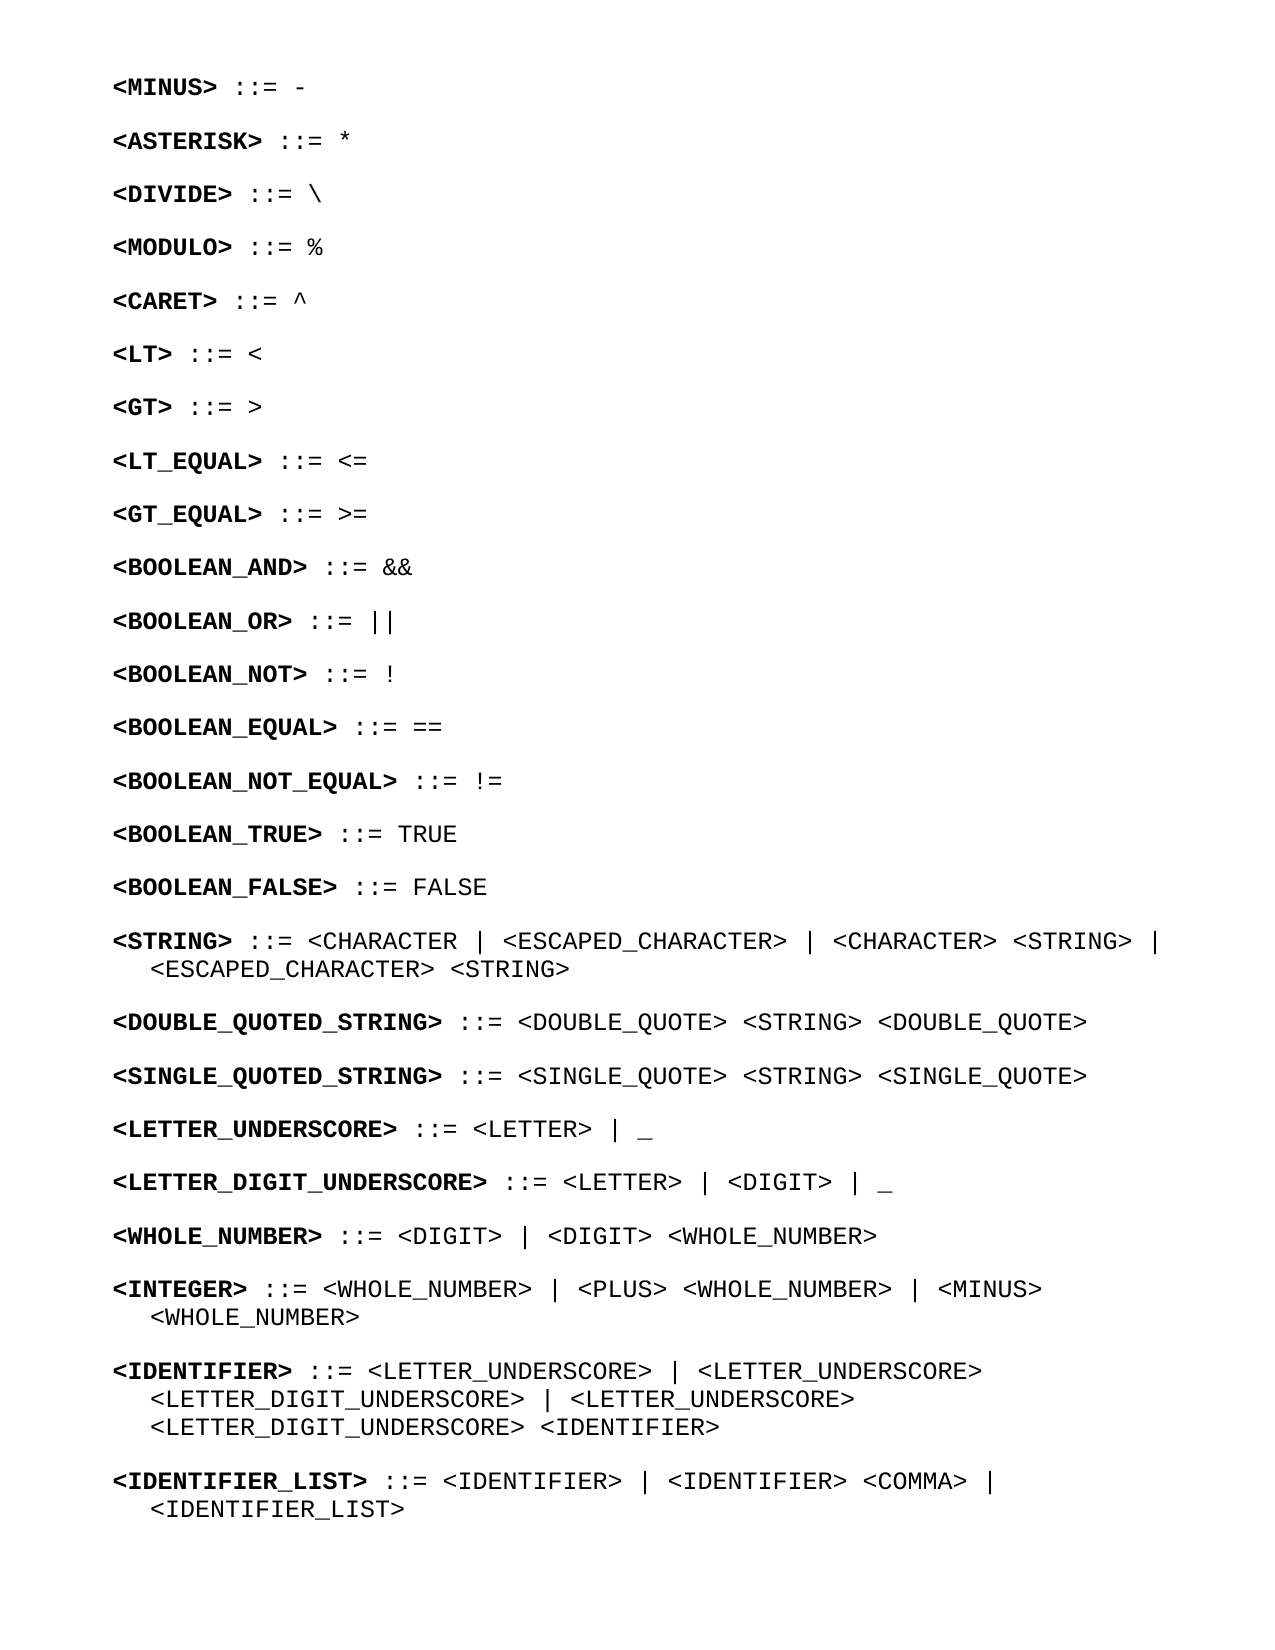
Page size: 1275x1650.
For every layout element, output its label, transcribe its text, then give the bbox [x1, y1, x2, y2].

text <GT_EQUAL> ::= >= [112, 502, 1200, 530]
text <BOOLEAN_NOT_EQUAL> ::= != [112, 768, 1200, 797]
text <LETTER_DIGIT_UNDERSCORE> ::= <LETTER> | <DIGIT> | _ [112, 1170, 1200, 1198]
text <INTEGER> ::= <WHOLE_NUMBER> | <PLUS> <WHOLE_NUMBER> | <MINUS> <WHOLE_NUMBER> [112, 1277, 1200, 1333]
text <MINUS> ::= - [112, 75, 1200, 103]
text <WHOLE_NUMBER> ::= <DIGIT> | <DIGIT> <WHOLE_NUMBER> [112, 1223, 1200, 1252]
text <LETTER_UNDERSCORE> ::= <LETTER> | _ [112, 1117, 1200, 1145]
text <BOOLEAN_FALSE> ::= FALSE [112, 875, 1200, 903]
text <SINGLE_QUOTED_STRING> ::= <SINGLE_QUOTE> <STRING> <SINGLE_QUOTE> [112, 1063, 1200, 1092]
text <BOOLEAN_OR> ::= || [112, 608, 1200, 637]
text <DIVIDE> ::= \ [112, 182, 1200, 210]
text <MODULO> ::= % [112, 235, 1200, 263]
text <LT> ::= < [112, 342, 1200, 370]
text <LT_EQUAL> ::= <= [112, 448, 1200, 477]
text <IDENTIFIER_LIST> ::= <IDENTIFIER> | <IDENTIFIER> <COMMA> | <IDENTIFIER_LIST> [112, 1468, 1200, 1525]
text <CARET> ::= ^ [112, 288, 1200, 317]
text <GT> ::= > [112, 395, 1200, 423]
text <ASTERISK> ::= * [112, 128, 1200, 157]
text <BOOLEAN_NOT> ::= ! [112, 662, 1200, 690]
text <STRING> ::= <CHARACTER | <ESCAPED_CHARACTER> | <CHARACTER> <STRING> | <ESCAPED_CHARACTER> <STRING> [112, 928, 1200, 985]
text <BOOLEAN_AND> ::= && [112, 555, 1200, 583]
text <BOOLEAN_EQUAL> ::= == [112, 715, 1200, 743]
text <DOUBLE_QUOTED_STRING> ::= <DOUBLE_QUOTE> <STRING> <DOUBLE_QUOTE> [112, 1010, 1200, 1038]
text <BOOLEAN_TRUE> ::= TRUE [112, 822, 1200, 850]
text <IDENTIFIER> ::= <LETTER_UNDERSCORE> | <LETTER_UNDERSCORE> <LETTER_DIGIT_UNDERSCORE> | <LETTER_UNDERSCORE> <LETTER_DIGIT_UNDERSCORE> <IDENTIFIER> [112, 1358, 1200, 1443]
